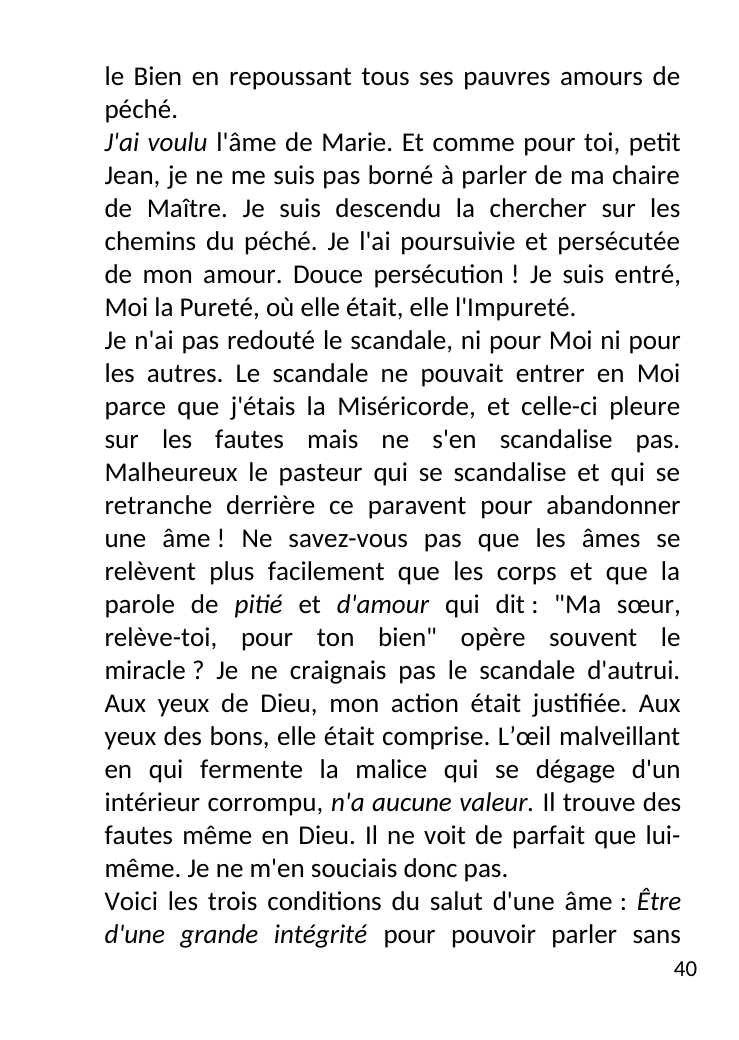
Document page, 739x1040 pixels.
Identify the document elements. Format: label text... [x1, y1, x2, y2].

text J'ai voulu l'âme de Marie. Et comme pour toi, petit Jean, je ne me suis pas borné à parler de ma chaire de Maître. Je suis descendu la chercher sur les chemins du péché. Je l'ai poursuivie et persécutée de mon amour. Douce persécution ! Je suis entré, Moi la Pureté, où elle était, elle l'Impureté. [104, 125, 681, 323]
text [104, 884, 681, 951]
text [104, 59, 681, 125]
text Je n'ai pas redouté le scandale, ni pour Moi ni pour les autres. Le scandale ne pouvait entrer en Moi parce que j'étais la Miséricorde, et celle-ci pleure sur les fautes mais ne s'en scandalise pas. Malheureux le pasteur qui se scandalise et qui se retranche derrière ce paravent pour abandonner une âme ! Ne savez-vous pas que les âmes se relèvent plus facilement que les corps et que la parole de pitié et d'amour qui dit : "Ma sœur, relève-toi, pour ton bien" opère souvent le miracle ? Je ne craignais pas le scandale d'autrui. Aux yeux de Dieu, mon action était justifiée. Aux yeux des bons, elle était comprise. L’œil malveillant en qui fermente la malice qui se dégage d'un intérieur corrompu, n'a aucune valeur. Il trouve des fautes même en Dieu. Il ne voit de parfait que lui-même. Je ne m'en souciais donc pas. [104, 323, 681, 884]
